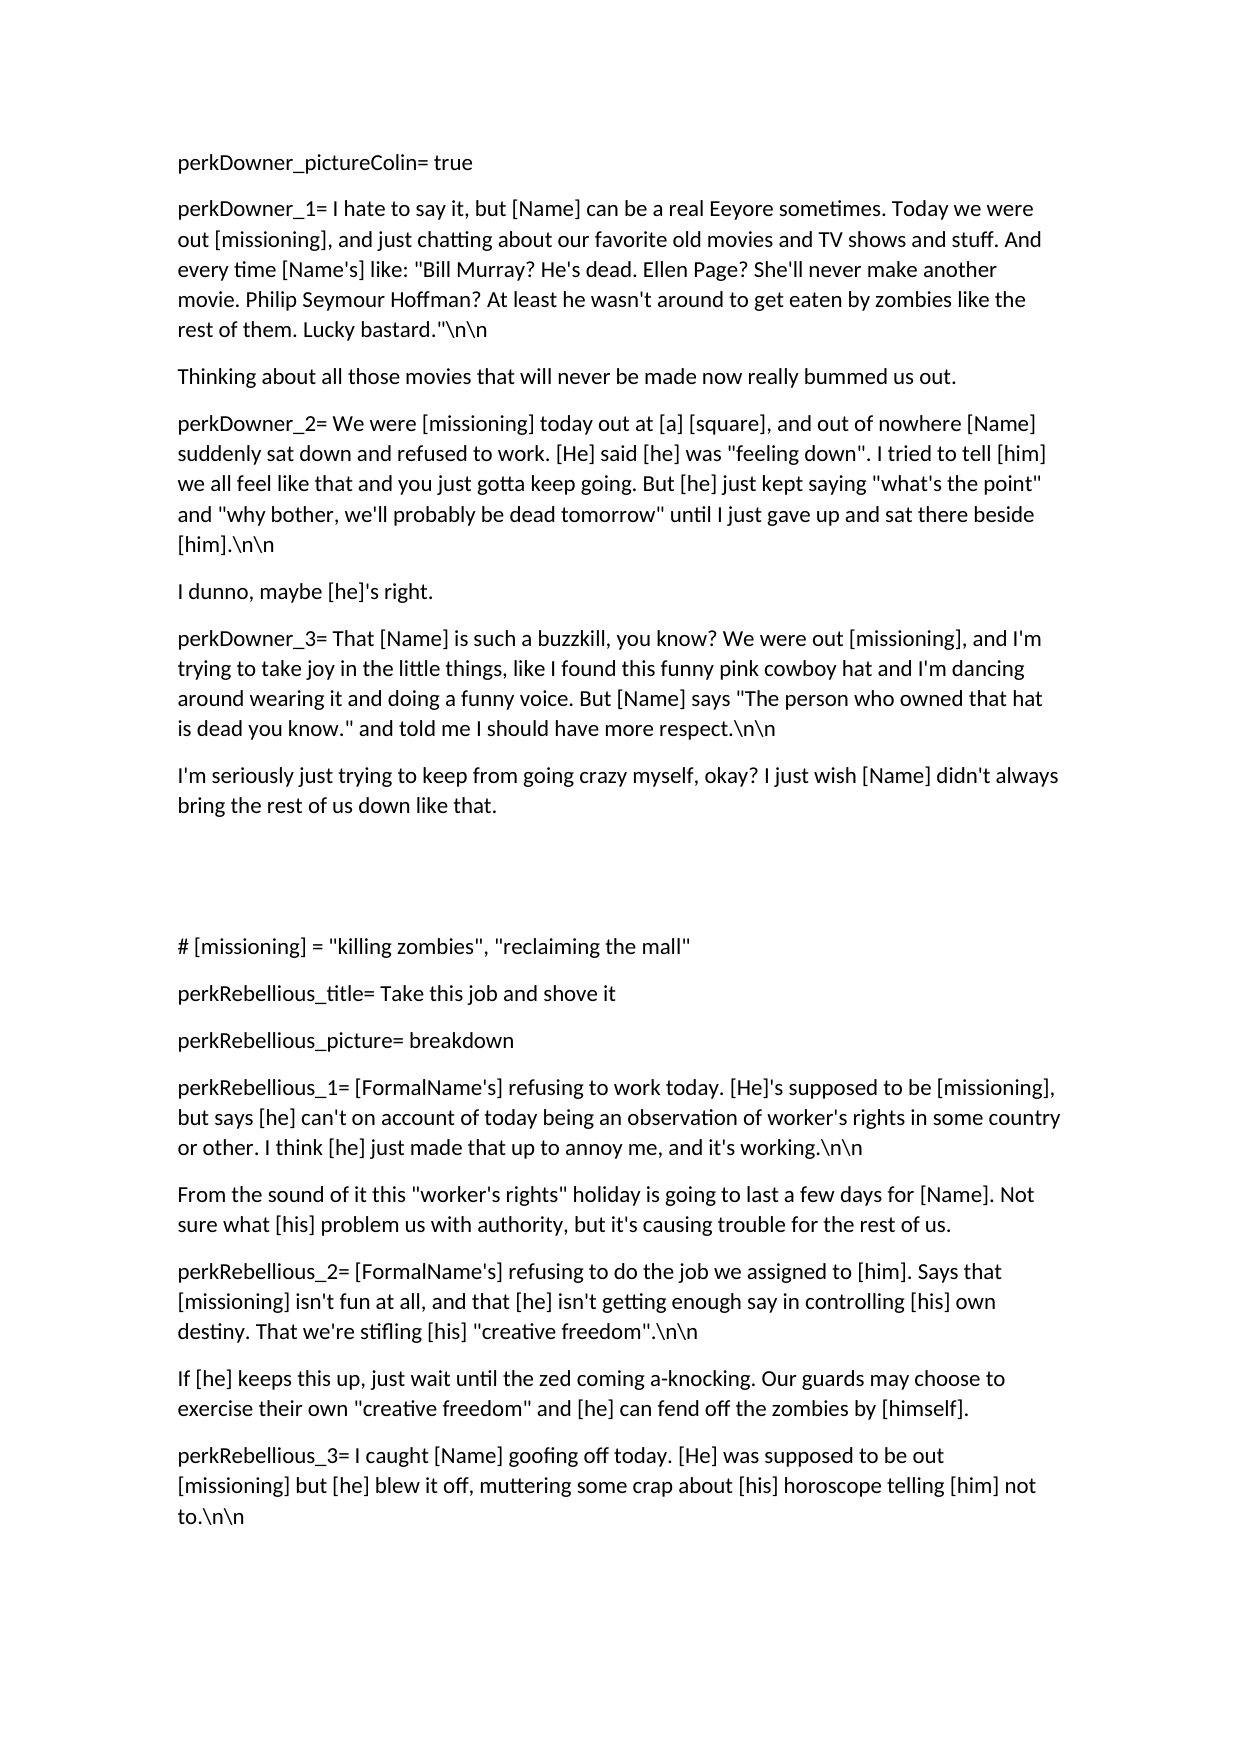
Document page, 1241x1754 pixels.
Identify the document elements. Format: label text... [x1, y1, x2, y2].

text perkRebellious_picture= breakdown [177, 1026, 1063, 1054]
text If [he] keeps this up, just wait until the zed coming a-knocking. Our guards may choose to exercise their own "creative freedom" and [he] can fend off the zombies by [himself]. [177, 1364, 1063, 1422]
text perkDowner_1= I hate to say it, but [Name] can be a real Eeyore sometimes. Today we were out [missioning], and just chatting about our favorite old movies and TV shows and stuff. And every time [Name's] like: "Bill Murray? He's dead. Ellen Page? She'll never make another movie. Philip Seymour Hoffman? At least he wasn't around to get eaten by zombies like the rest of them. Lucky bastard."\n\n [177, 194, 1063, 343]
text Thinking about all those movies that will never be made now really bummed us out. [177, 362, 1063, 390]
text I dunno, maybe [he]'s right. [177, 577, 1063, 605]
text perkRebellious_2= [FormalName's] refusing to do the job we assigned to [him]. Says that [missioning] isn't fun at all, and that [he] isn't getting enough say in controlling [his] own destiny. That we're stifling [his] "creative freedom".\n\n [177, 1257, 1063, 1345]
text perkRebellious_title= Take this job and shove it [177, 979, 1063, 1007]
text perkDowner_3= That [Name] is such a buzzkill, you know? We were out [missioning], and I'm trying to take joy in the little things, like I found this funny pink cowboy hat and I'm dancing around wearing it and doing a funny voice. But [Name] says "The person who owned that hat is dead you know." and told me I should have more respect.\n\n [177, 624, 1063, 742]
text From the sound of it this "worker's rights" holiday is going to last a few days for [Name]. Not sure what [his] problem us with authority, but it's causing trouble for the rest of us. [177, 1180, 1063, 1238]
text I'm seriously just trying to keep from going crazy myself, okay? I just wish [Name] didn't always bring the rest of us down like that. [177, 761, 1063, 819]
text perkRebellious_1= [FormalName's] refusing to work today. [He]'s supposed to be [missioning], but says [he] can't on account of today being an observation of worker's rights in some country or other. I think [he] just made that up to annoy me, and it's working.\n\n [177, 1073, 1063, 1161]
text perkDowner_pictureColin= true [177, 148, 1063, 176]
text perkDowner_2= We were [missioning] today out at [a] [square], and out of nowhere [Name] suddenly sat down and refused to work. [He] said [he] was "feeling down". I tried to tell [him] we all feel like that and you just gotta keep going. But [he] just kept saying "what's the point" and "why bother, we'll probably be dead tomorrow" until I just gave up and sat there beside [him].\n\n [177, 409, 1063, 558]
text # [missioning] = "killing zombies", "reclaiming the mall" [177, 932, 1063, 960]
text perkRebellious_3= I caught [Name] goofing off today. [He] was supposed to be out [missioning] but [he] blew it off, muttering some crap about [his] horoscope telling [him] not to.\n\n [177, 1441, 1063, 1530]
